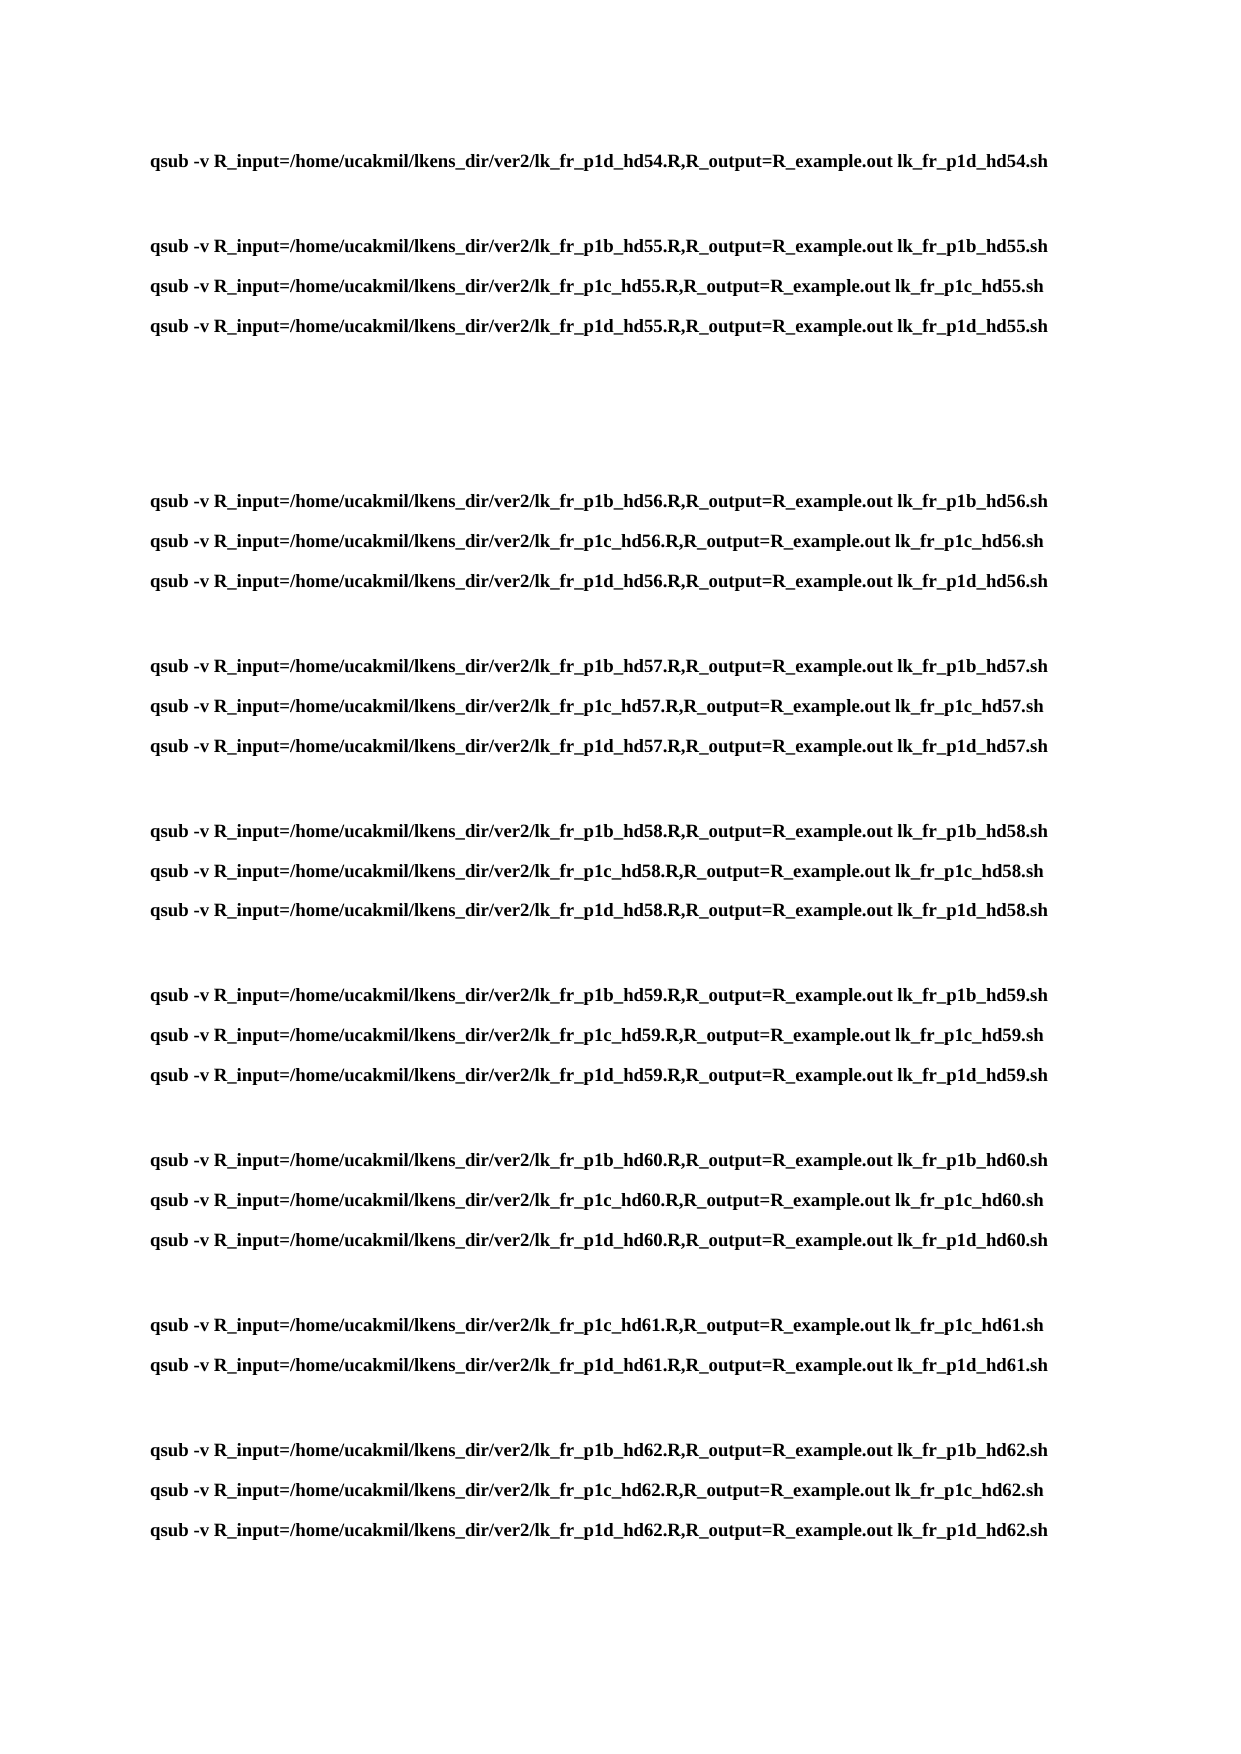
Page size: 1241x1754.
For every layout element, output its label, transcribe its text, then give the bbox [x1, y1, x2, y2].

text qsub -v R_input=/home/ucakmil/lkens_dir/ver2/lk_fr_p1c_hd56.R,R_output=R_example.out lk_fr_p1c_hd56.sh [150, 530, 1090, 551]
text qsub -v R_input=/home/ucakmil/lkens_dir/ver2/lk_fr_p1d_hd55.R,R_output=R_example.out lk_fr_p1d_hd55.sh [150, 315, 1090, 336]
text qsub -v R_input=/home/ucakmil/lkens_dir/ver2/lk_fr_p1d_hd59.R,R_output=R_example.out lk_fr_p1d_hd59.sh [150, 1064, 1090, 1086]
text qsub -v R_input=/home/ucakmil/lkens_dir/ver2/lk_fr_p1d_hd57.R,R_output=R_example.out lk_fr_p1d_hd57.sh [150, 734, 1090, 756]
text qsub -v R_input=/home/ucakmil/lkens_dir/ver2/lk_fr_p1b_hd55.R,R_output=R_example.out lk_fr_p1b_hd55.sh [150, 235, 1090, 257]
text qsub -v R_input=/home/ucakmil/lkens_dir/ver2/lk_fr_p1c_hd62.R,R_output=R_example.out lk_fr_p1c_hd62.sh [150, 1479, 1090, 1500]
text qsub -v R_input=/home/ucakmil/lkens_dir/ver2/lk_fr_p1d_hd58.R,R_output=R_example.out lk_fr_p1d_hd58.sh [150, 899, 1090, 921]
text qsub -v R_input=/home/ucakmil/lkens_dir/ver2/lk_fr_p1c_hd60.R,R_output=R_example.out lk_fr_p1c_hd60.sh [150, 1189, 1090, 1211]
text qsub -v R_input=/home/ucakmil/lkens_dir/ver2/lk_fr_p1d_hd54.R,R_output=R_example.out lk_fr_p1d_hd54.sh [150, 150, 1090, 172]
text qsub -v R_input=/home/ucakmil/lkens_dir/ver2/lk_fr_p1d_hd62.R,R_output=R_example.out lk_fr_p1d_hd62.sh [150, 1519, 1090, 1540]
text qsub -v R_input=/home/ucakmil/lkens_dir/ver2/lk_fr_p1b_hd62.R,R_output=R_example.out lk_fr_p1b_hd62.sh [150, 1439, 1090, 1460]
text qsub -v R_input=/home/ucakmil/lkens_dir/ver2/lk_fr_p1d_hd56.R,R_output=R_example.out lk_fr_p1d_hd56.sh [150, 570, 1090, 591]
text qsub -v R_input=/home/ucakmil/lkens_dir/ver2/lk_fr_p1b_hd60.R,R_output=R_example.out lk_fr_p1b_hd60.sh [150, 1149, 1090, 1171]
text qsub -v R_input=/home/ucakmil/lkens_dir/ver2/lk_fr_p1c_hd57.R,R_output=R_example.out lk_fr_p1c_hd57.sh [150, 695, 1090, 716]
text qsub -v R_input=/home/ucakmil/lkens_dir/ver2/lk_fr_p1b_hd58.R,R_output=R_example.out lk_fr_p1b_hd58.sh [150, 819, 1090, 841]
text qsub -v R_input=/home/ucakmil/lkens_dir/ver2/lk_fr_p1d_hd60.R,R_output=R_example.out lk_fr_p1d_hd60.sh [150, 1229, 1090, 1251]
text qsub -v R_input=/home/ucakmil/lkens_dir/ver2/lk_fr_p1c_hd55.R,R_output=R_example.out lk_fr_p1c_hd55.sh [150, 275, 1090, 296]
text qsub -v R_input=/home/ucakmil/lkens_dir/ver2/lk_fr_p1c_hd59.R,R_output=R_example.out lk_fr_p1c_hd59.sh [150, 1024, 1090, 1046]
text qsub -v R_input=/home/ucakmil/lkens_dir/ver2/lk_fr_p1b_hd56.R,R_output=R_example.out lk_fr_p1b_hd56.sh [150, 490, 1090, 512]
text qsub -v R_input=/home/ucakmil/lkens_dir/ver2/lk_fr_p1d_hd61.R,R_output=R_example.out lk_fr_p1d_hd61.sh [150, 1354, 1090, 1375]
text qsub -v R_input=/home/ucakmil/lkens_dir/ver2/lk_fr_p1b_hd59.R,R_output=R_example.out lk_fr_p1b_hd59.sh [150, 984, 1090, 1006]
text qsub -v R_input=/home/ucakmil/lkens_dir/ver2/lk_fr_p1c_hd61.R,R_output=R_example.out lk_fr_p1c_hd61.sh [150, 1314, 1090, 1336]
text qsub -v R_input=/home/ucakmil/lkens_dir/ver2/lk_fr_p1b_hd57.R,R_output=R_example.out lk_fr_p1b_hd57.sh [150, 655, 1090, 676]
text qsub -v R_input=/home/ucakmil/lkens_dir/ver2/lk_fr_p1c_hd58.R,R_output=R_example.out lk_fr_p1c_hd58.sh [150, 859, 1090, 881]
